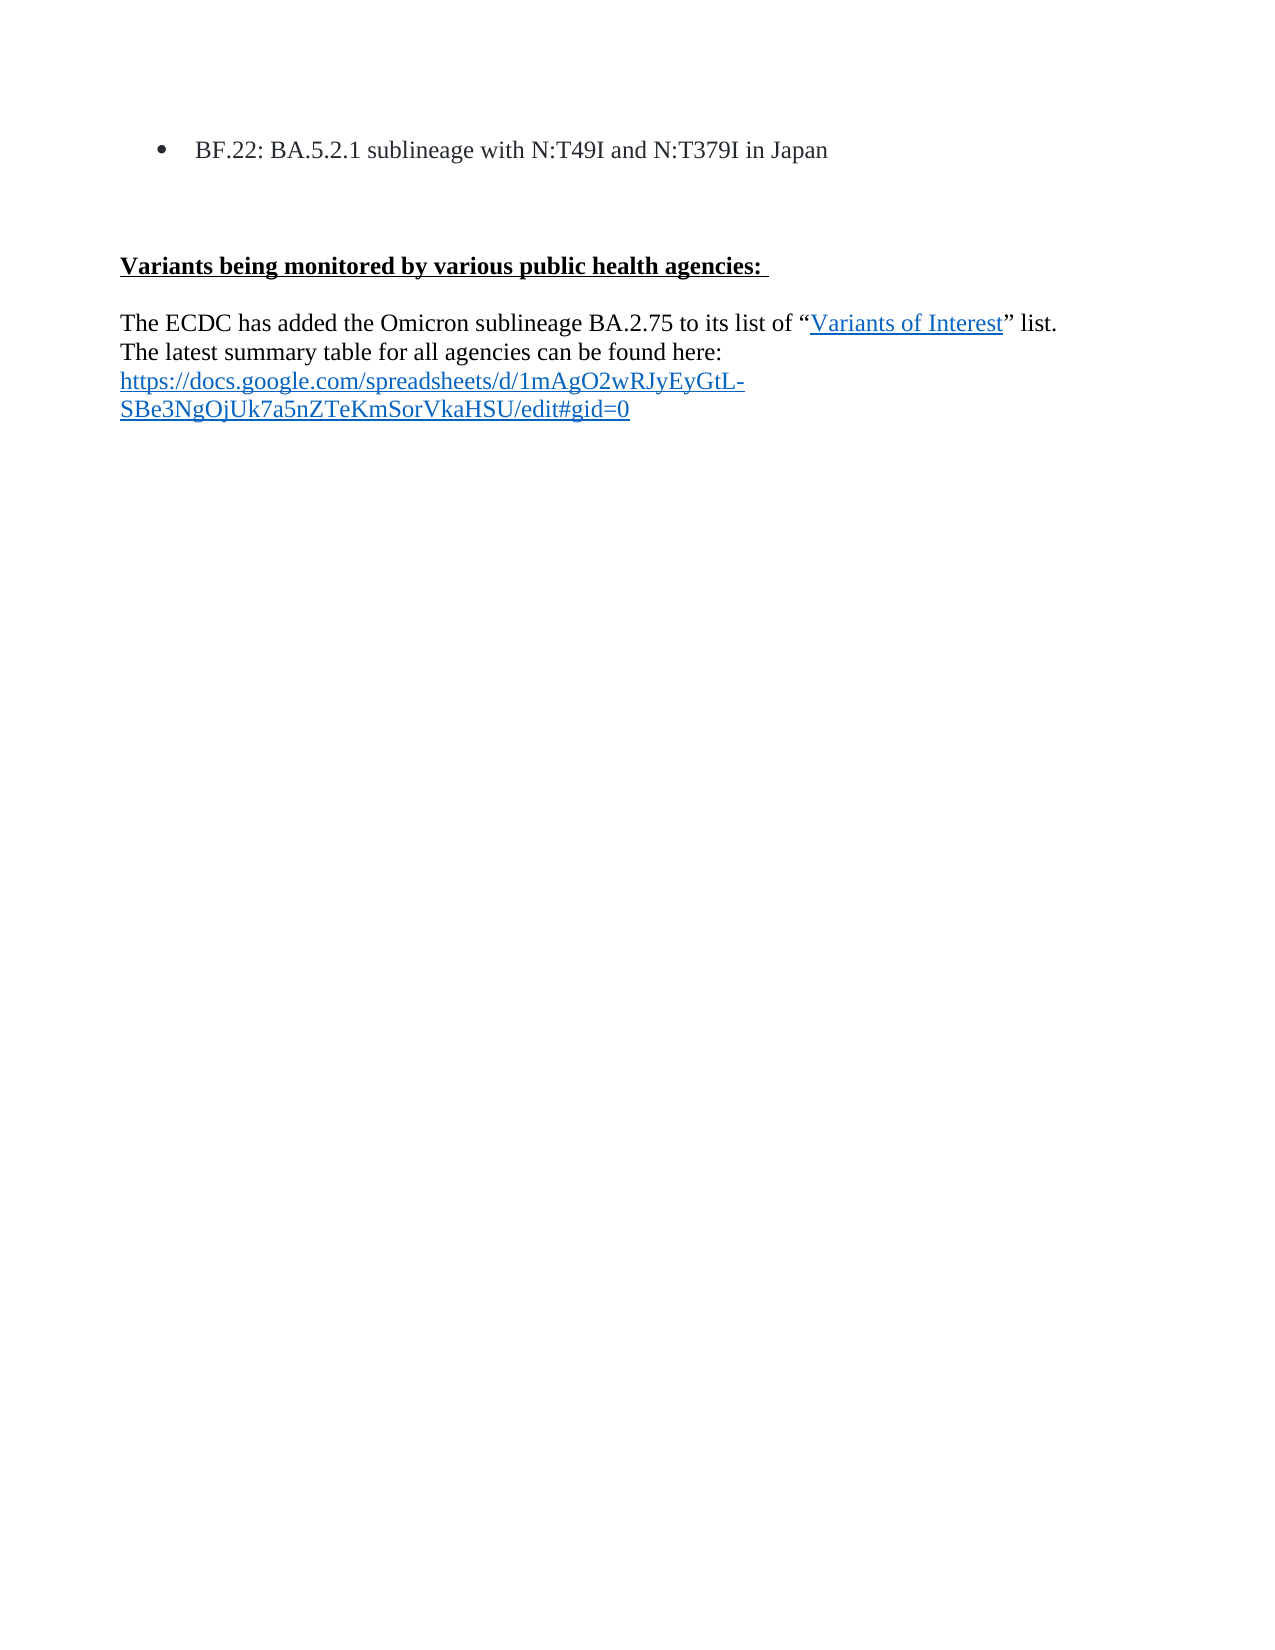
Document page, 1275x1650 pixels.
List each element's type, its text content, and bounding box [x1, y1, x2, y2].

list BF.22: BA.5.2.1 sublineage with N:T49I and N:T379I in Japan [157, 135, 1155, 164]
text https://docs.google.com/spreadsheets/d/1mAgO2wRJyEyGtL-SBe3NgOjUk7a5nZTeKmSorVkaHSU/edit#gid=0 [120, 366, 1155, 423]
text Variants being monitored by various public health agencies: [120, 251, 1155, 308]
text The ECDC has added the Omicron sublineage BA.2.75 to its list of “Variants of Interest” list. [120, 308, 1155, 337]
text The latest summary table for all agencies can be found here: [120, 337, 1155, 366]
